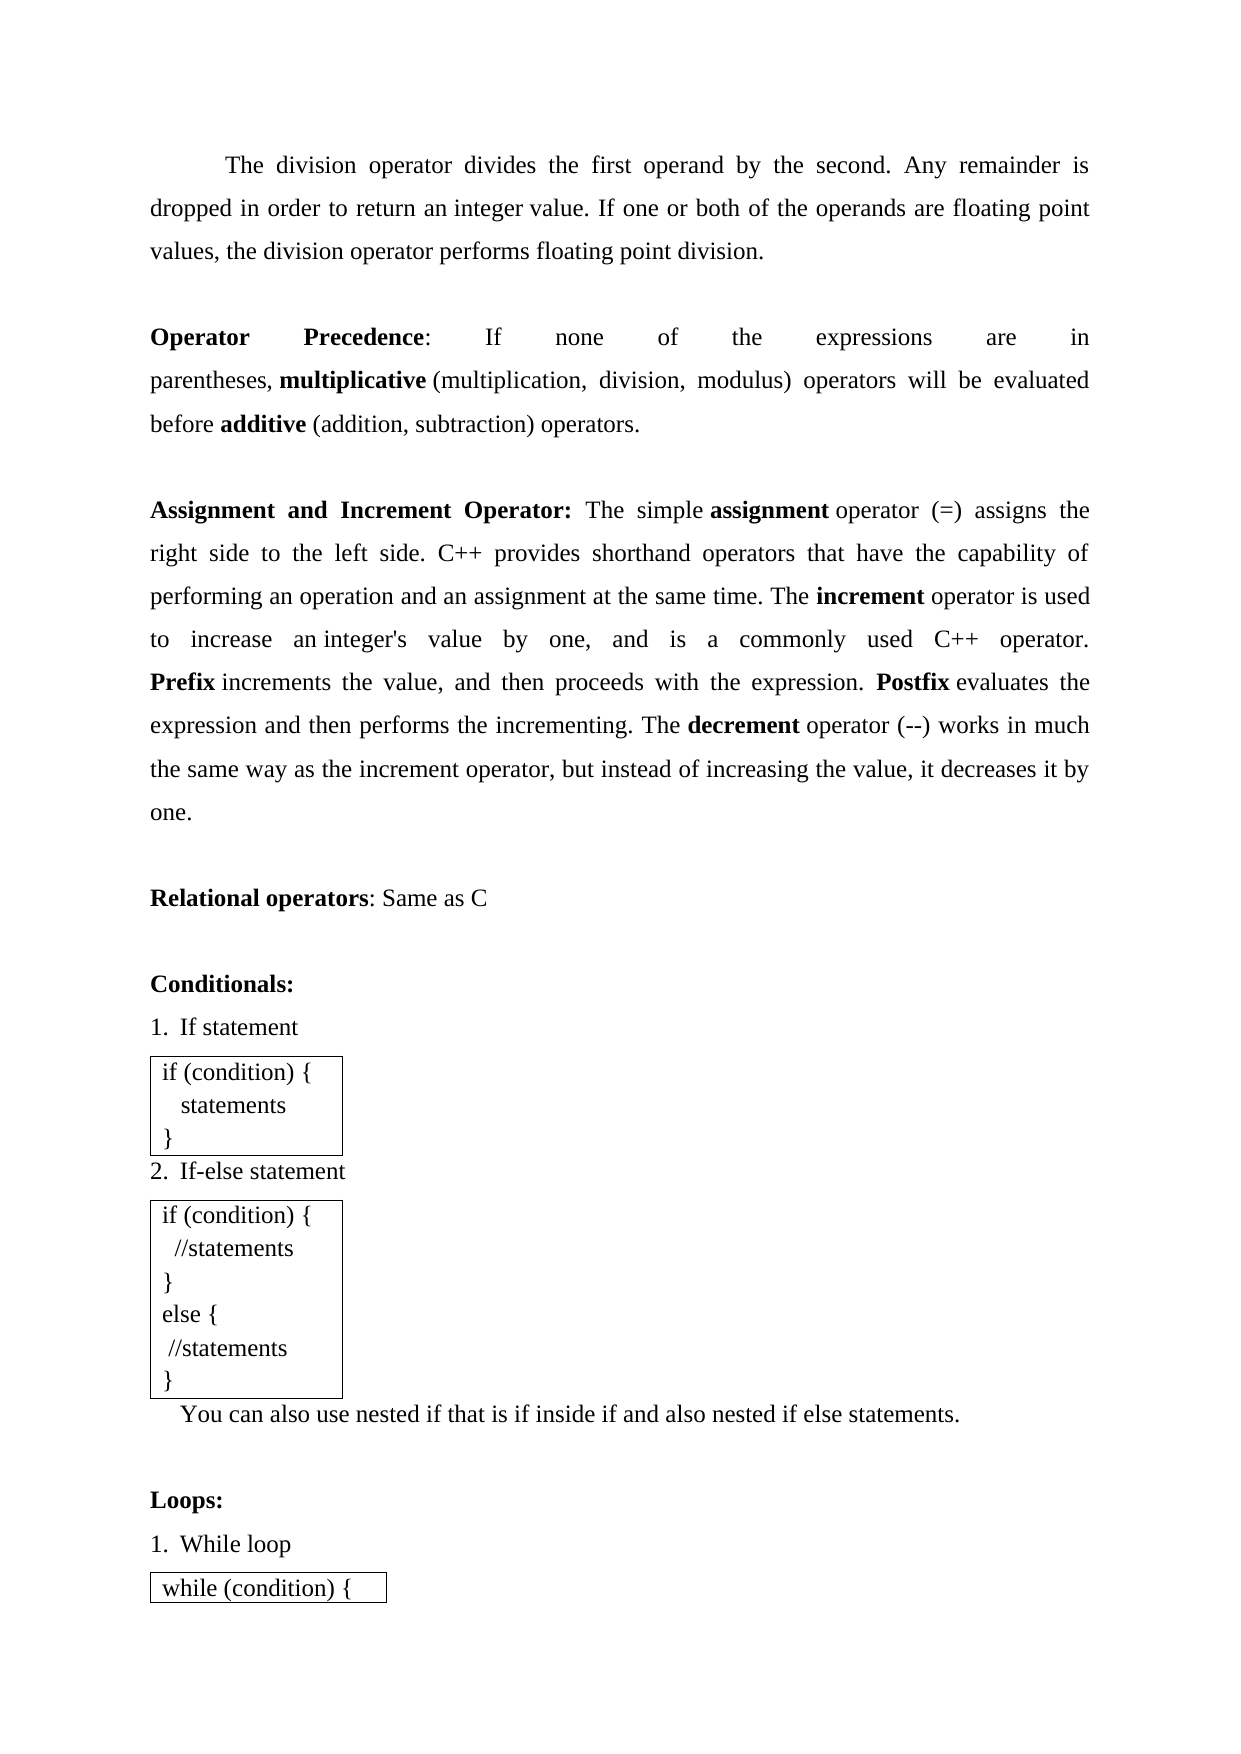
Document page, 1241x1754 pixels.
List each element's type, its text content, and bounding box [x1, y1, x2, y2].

table_header if (condition) { statements } [151, 1057, 342, 1155]
text Conditionals: [150, 969, 1090, 998]
text Loops: [150, 1486, 1090, 1514]
table_header if (condition) { //statements } else { //statements } [151, 1201, 342, 1398]
text Operator Precedence: If none of the expressions are in parentheses, multiplicative (multiplication, division, modulus) operators will be evaluated before additive (addition, subtraction) operators. [150, 322, 1090, 437]
text Assignment and Increment Operator: The simple assignment operator (=) assigns the right side to the left side. C++ provides shorthand operators that have the capability of performing an operation and an assignment at the same time. The increment operator is used to increase an integer's value by one, and is a commonly used C++ operator. Prefix increments the value, and then proceeds with the expression. Postfix evaluates the expression and then performs the incrementing. The decrement operator (--) works in much the same way as the increment operator, but instead of increasing the value, it decreases it by one. [150, 495, 1090, 826]
list If statement [150, 1012, 1090, 1041]
list If-else statement [150, 1156, 1090, 1185]
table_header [151, 1573, 386, 1602]
text The division operator divides the first operand by the second. Any remainder is dropped in order to return an integer value. If one or both of the operands are floating point values, the division operator performs floating point division. [150, 150, 1090, 265]
list While loop [150, 1529, 1090, 1557]
text Relational operators: Same as C [150, 883, 1090, 912]
text You can also use nested if that is if inside if and also nested if else statements. [150, 1399, 1090, 1428]
